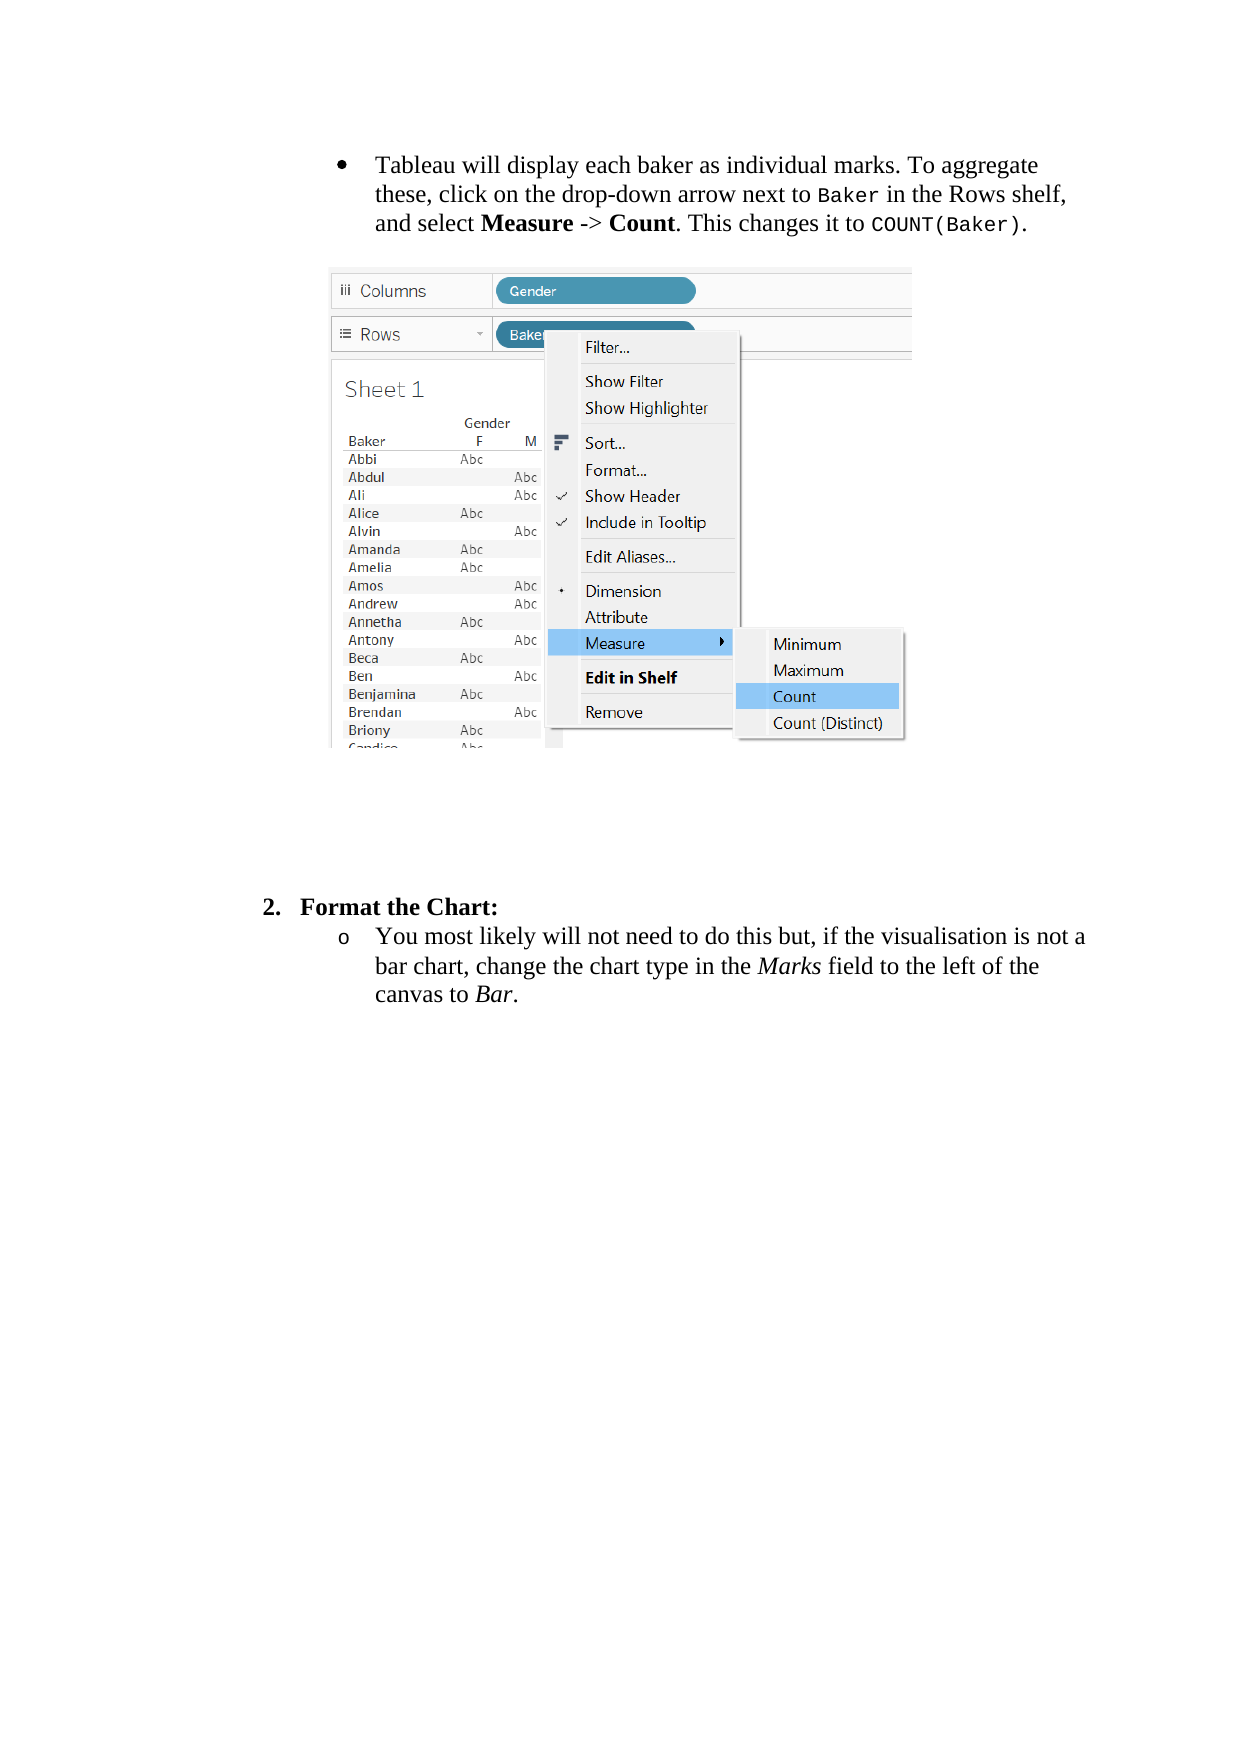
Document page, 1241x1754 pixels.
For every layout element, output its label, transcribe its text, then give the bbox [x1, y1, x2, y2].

list Format the Chart: [262, 892, 1090, 921]
picture [328, 267, 912, 748]
list Tableau will display each baker as individual marks. To aggregate these, click on the drop-down arrow next to Baker in the Rows shelf, and select Measure -> Count. This changes it to COUNT(Baker). [337, 150, 1090, 238]
list You most likely will not need to do this but, if the visualisation is not a bar chart, change the chart type in the Marks field to the left of the canvas to Bar. [337, 921, 1090, 1008]
